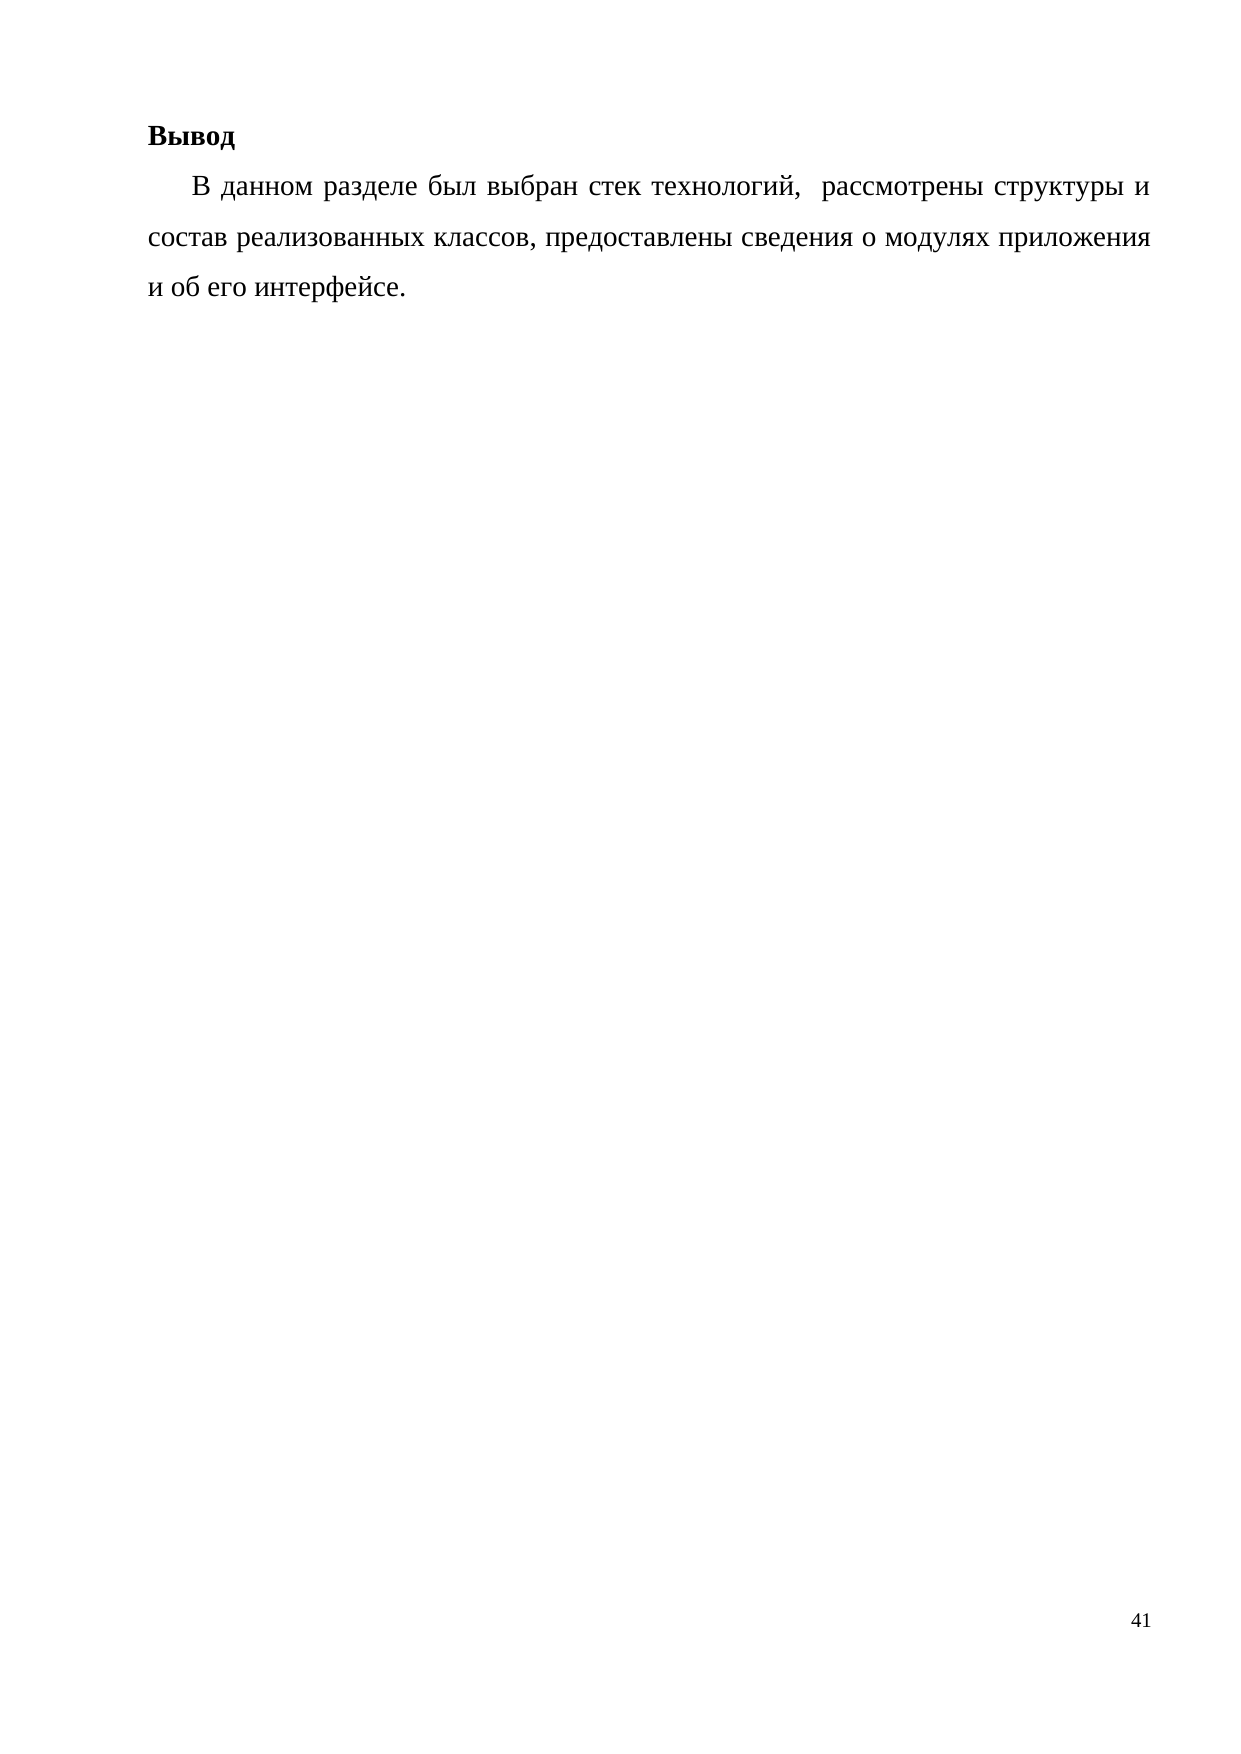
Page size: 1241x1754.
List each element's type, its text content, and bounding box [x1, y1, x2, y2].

text В данном разделе был выбран стек технологий, рассмотрены структуры и состав реализованных классов, предоставлены сведения о модулях приложения и об его интерфейсе. [148, 168, 1152, 303]
subtitle Вывод [148, 118, 1152, 152]
